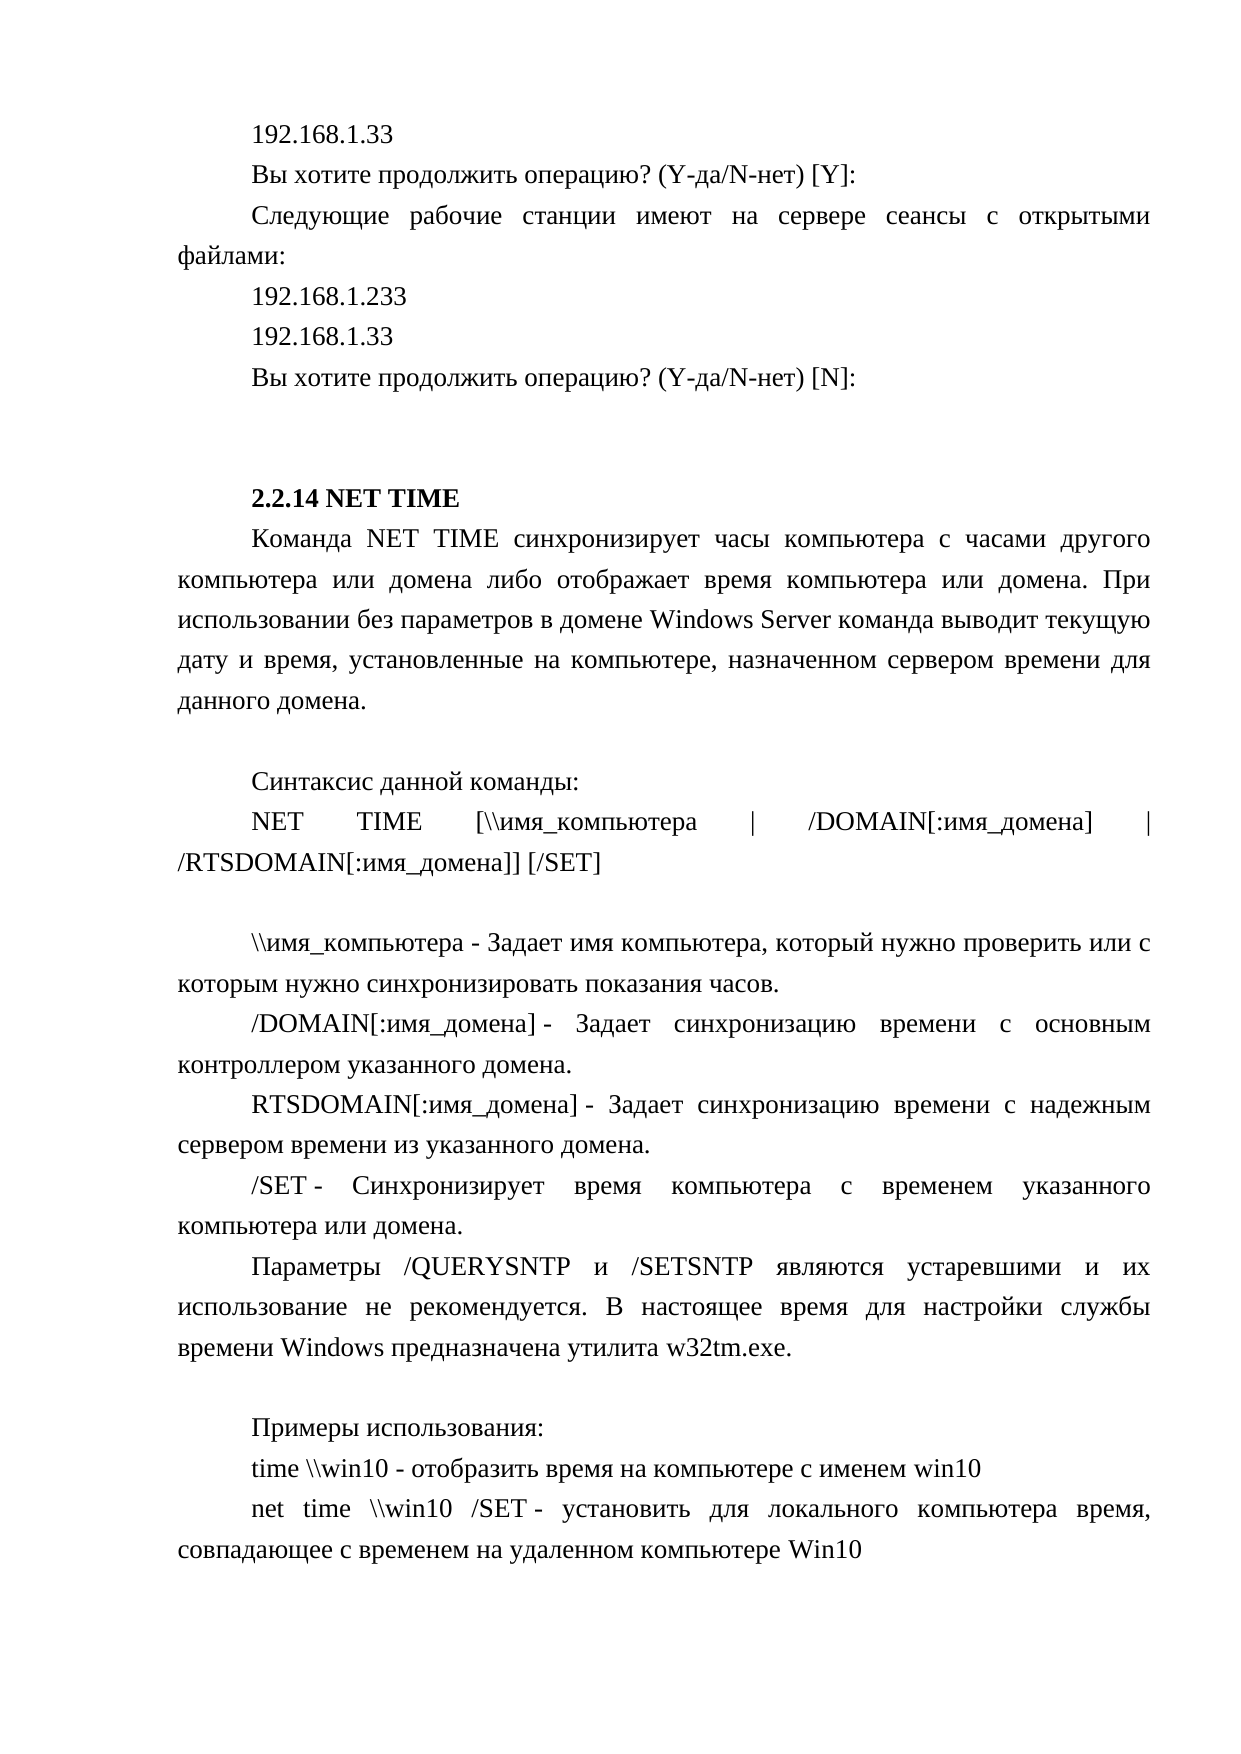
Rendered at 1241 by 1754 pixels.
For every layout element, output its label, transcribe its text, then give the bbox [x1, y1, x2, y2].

text time \\win10 - отобразить время на компьютере с именем win10 [177, 1452, 1152, 1483]
text Синтаксис данной команды: [177, 765, 1152, 796]
text /DOMAIN[:имя_домена] - Задает синхронизацию времени с основным контроллером указанного домена. [177, 1007, 1152, 1079]
text Примеры использования: [177, 1411, 1152, 1443]
text Следующие рабочие станции имеют на сервере сеансы с открытыми файлами: [177, 199, 1152, 271]
text 192.168.1.33 [177, 320, 1152, 351]
text net time \\win10 /SET - установить для локального компьютера время, совпадающее с временем на удаленном компьютере Win10 [177, 1492, 1152, 1564]
text \\имя_компьютера - Задает имя компьютера, который нужно проверить или с которым нужно синхронизировать показания часов. [177, 926, 1152, 998]
text NET TIME [\\имя_компьютера | /DOMAIN[:имя_домена] | /RTSDOMAIN[:имя_домена]] [/SET] [177, 805, 1152, 877]
text 2.2.14 NET TIME [177, 482, 1152, 513]
text Параметры /QUERYSNTP и /SETSNTP являются устаревшими и их использование не рекомендуется. В настоящее время для настройки службы времени Windows предназначена утилита w32tm.exe. [177, 1250, 1152, 1362]
text Вы хотите продолжить операцию? (Y-да/N-нет) [N]: [177, 361, 1152, 392]
text 192.168.1.233 [177, 280, 1152, 311]
text 192.168.1.33 [177, 118, 1152, 149]
text Команда NET TIME синхронизирует часы компьютера с часами другого компьютера или домена либо отображает время компьютера или домена. При использовании без параметров в домене Windows Server команда выводит текущую дату и время, установленные на компьютере, назначенном сервером времени для данного домена. [177, 522, 1152, 715]
text RTSDOMAIN[:имя_домена] - Задает синхронизацию времени с надежным сервером времени из указанного домена. [177, 1088, 1152, 1160]
text Вы хотите продолжить операцию? (Y-да/N-нет) [Y]: [177, 158, 1152, 190]
text /SET - Синхронизирует время компьютера с временем указанного компьютера или домена. [177, 1169, 1152, 1241]
